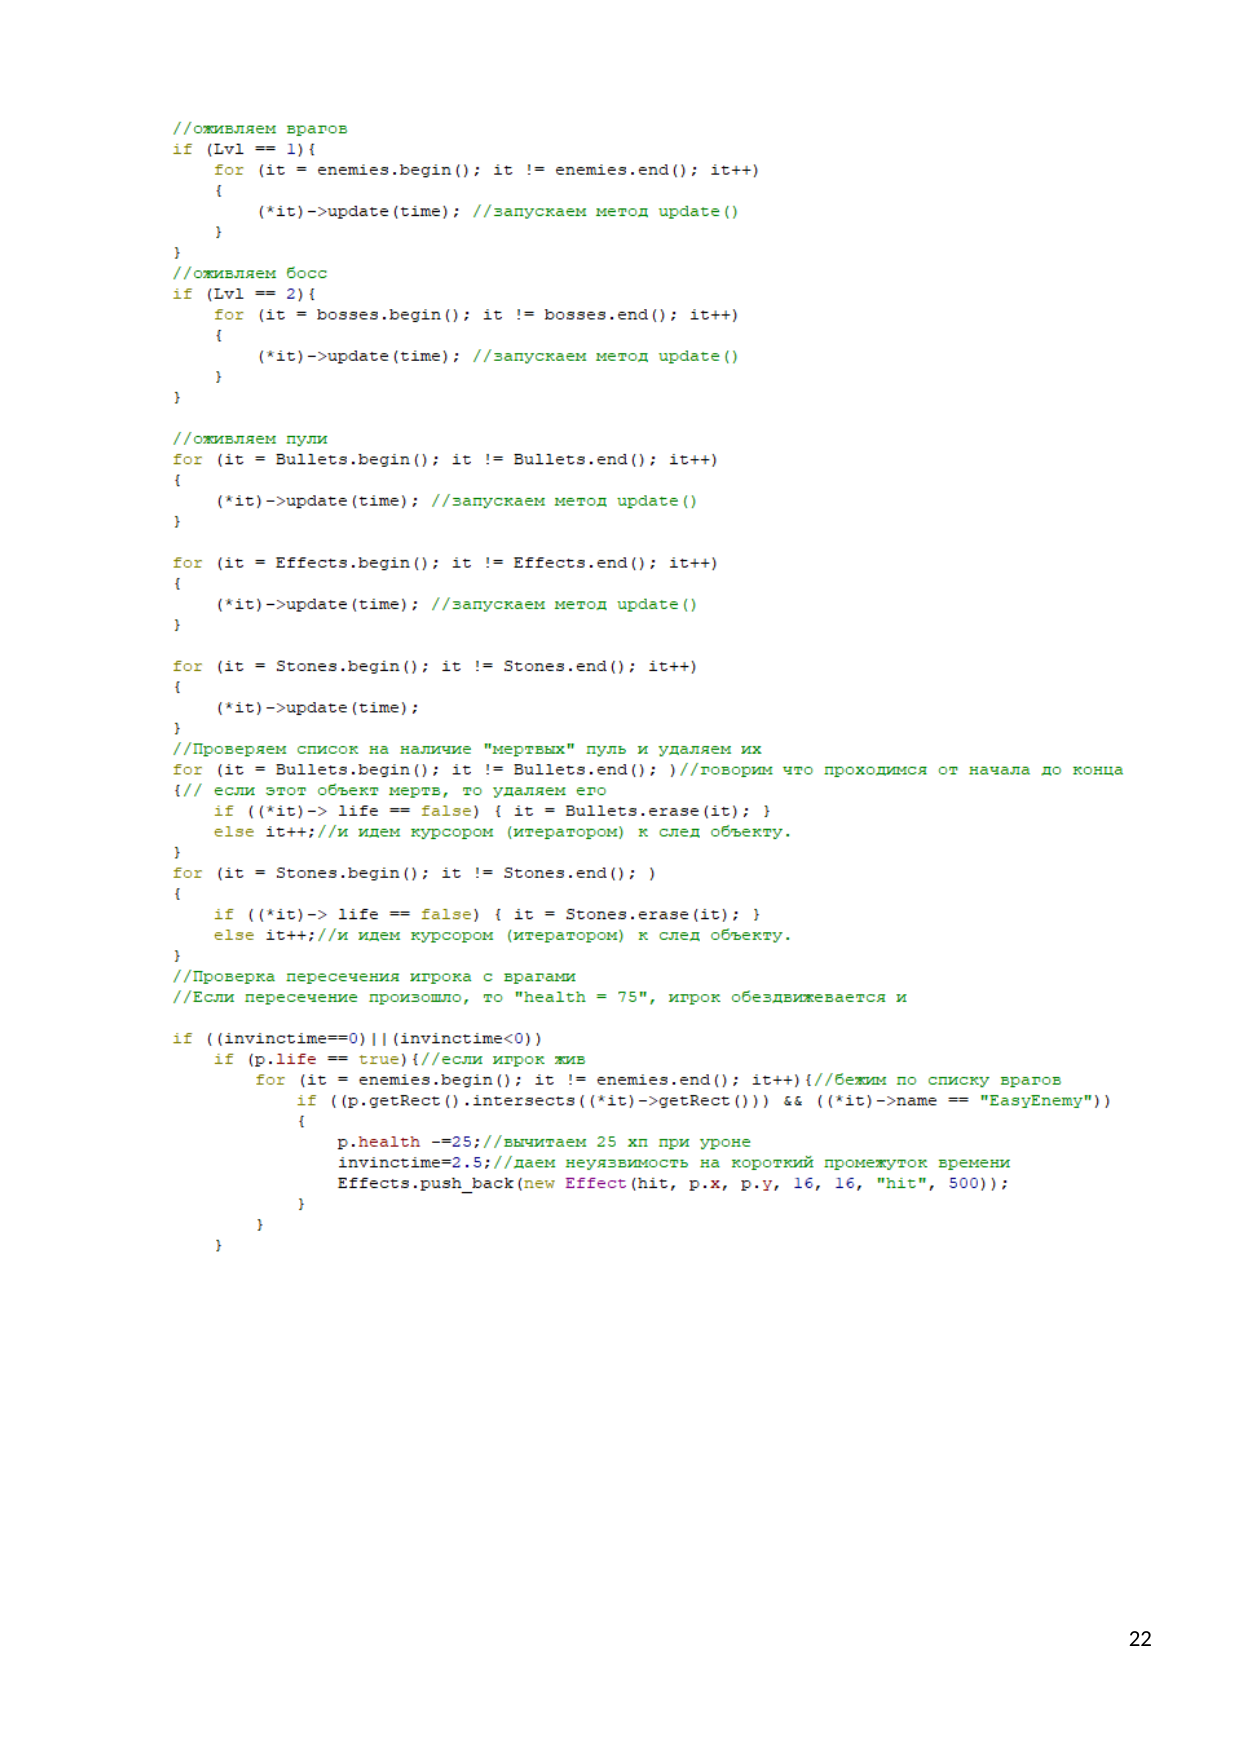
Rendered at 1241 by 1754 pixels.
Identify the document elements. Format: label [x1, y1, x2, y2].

picture [162, 118, 1137, 1280]
